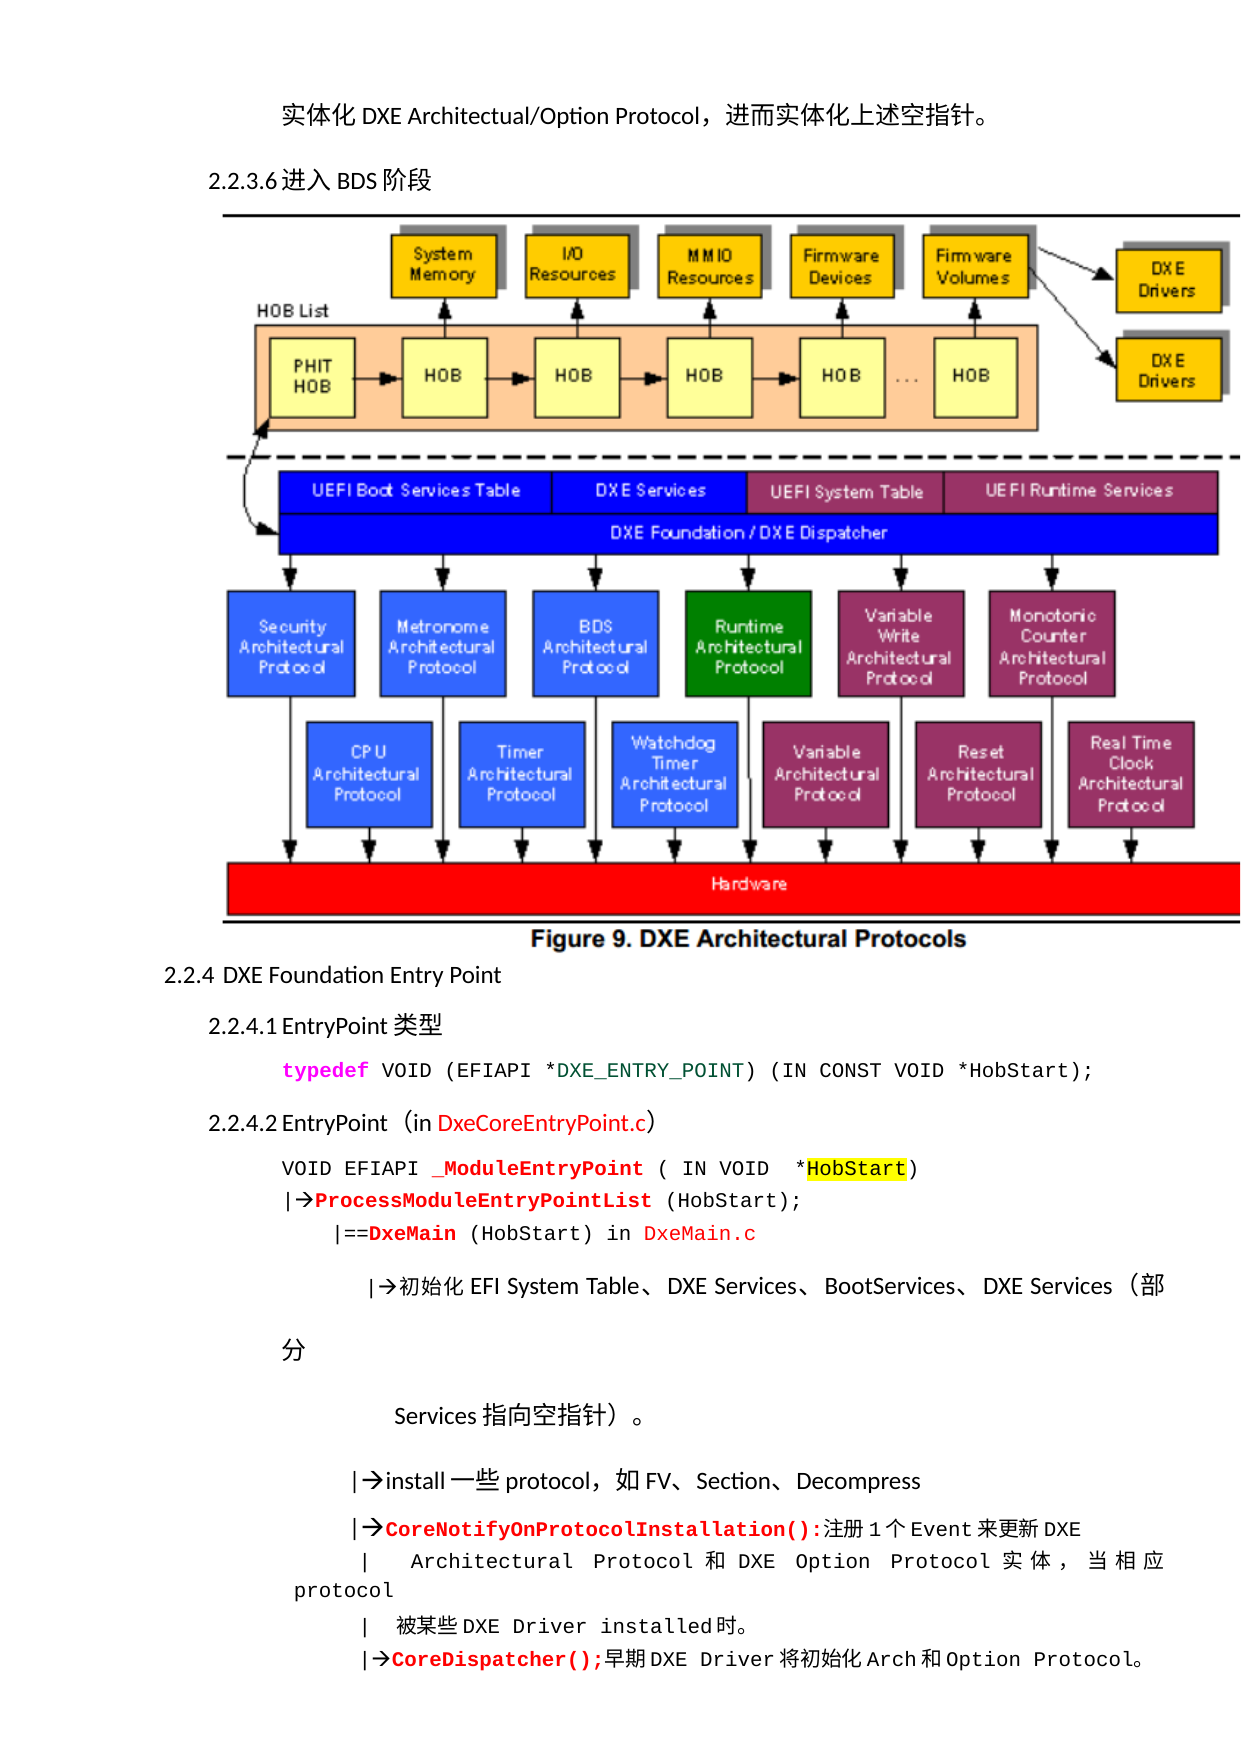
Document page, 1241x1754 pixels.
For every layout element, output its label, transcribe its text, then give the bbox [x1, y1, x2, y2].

text VOID EFIAPI _ModuleEntryPoint ( IN VOID *HobStart) [282, 1153, 1165, 1186]
text |ProcessModuleEntryPointList (HobStart); [282, 1186, 1165, 1218]
text |install一些protocol，如FV、Section、Decompress [282, 1446, 1165, 1511]
list 进入BDS阶段 [208, 146, 1165, 211]
text | 被某些DXE Driver installed时。 [294, 1608, 1165, 1641]
text Services指向空指针）。 [282, 1381, 1165, 1446]
text |CoreDispatcher();早期DXE Driver将初始化Arch和Option Protocol。 [294, 1641, 1165, 1673]
text |==DxeMain (HobStart) in DxeMain.c [282, 1218, 1165, 1251]
text |初始化EFI System Table、DXE Services、BootServices、DXE Services（部分 [282, 1251, 1165, 1381]
text |CoreNotifyOnProtocolInstallation():注册1个Event来更新DXE [282, 1511, 1165, 1543]
list DXE Foundation Entry Point [164, 958, 1165, 991]
text | Architectural Protocol和DXE Option Protocol实体，当相应protocol [294, 1543, 1165, 1608]
list EntryPoint（in DxeCoreEntryPoint.c） [208, 1088, 1165, 1153]
list EntryPoint类型 [208, 991, 1165, 1056]
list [208, 81, 1165, 146]
text typedef VOID (EFIAPI *DXE_ENTRY_POINT) (IN CONST VOID *HobStart); [282, 1056, 1165, 1088]
picture [222, 210, 1241, 956]
